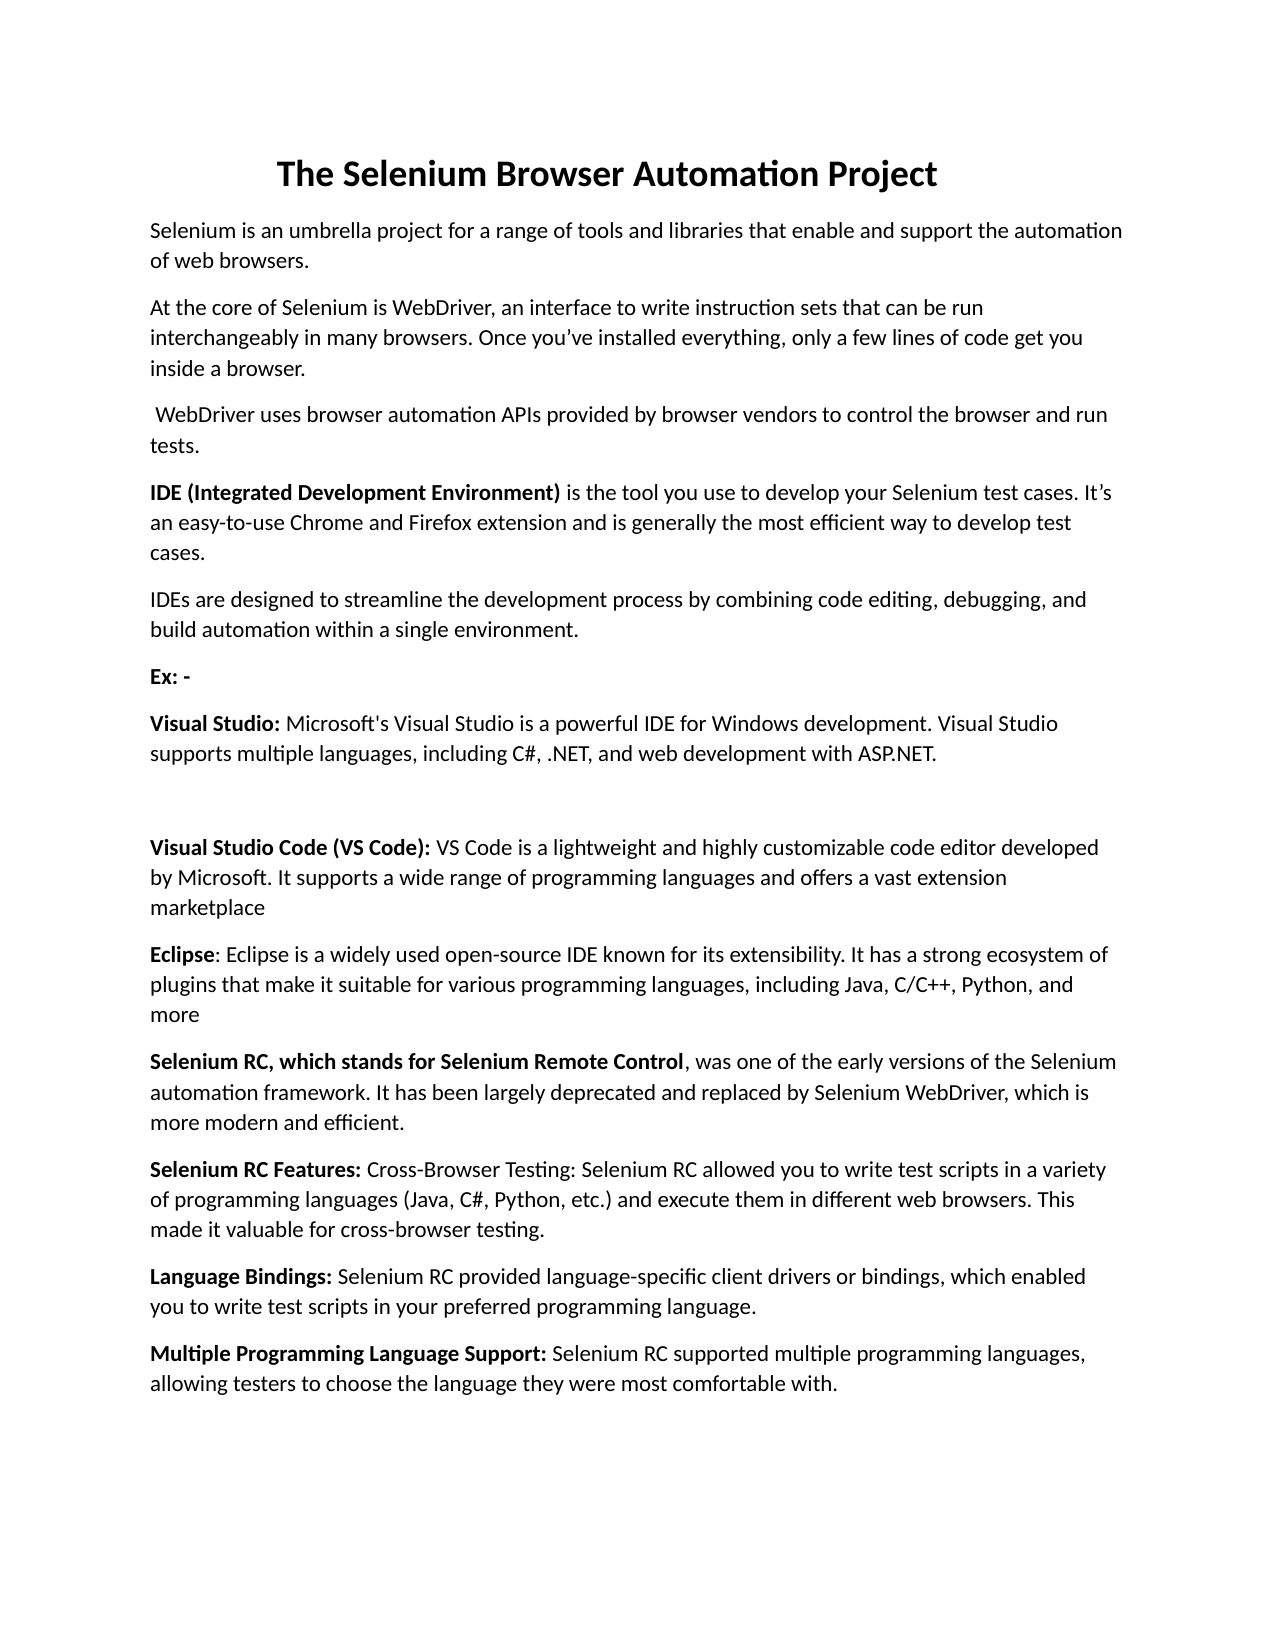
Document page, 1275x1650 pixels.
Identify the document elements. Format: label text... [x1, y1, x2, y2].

text The Selenium Browser Automation Project [150, 150, 1125, 196]
text Visual Studio: Microsoft's Visual Studio is a powerful IDE for Windows development. Visual Studio supports multiple languages, including C#, .NET, and web development with ASP.NET. [150, 709, 1125, 767]
text Ex: - [150, 662, 1125, 690]
text At the core of Selenium is WebDriver, an interface to write instruction sets that can be run interchangeably in many browsers. Once you’ve installed everything, only a few lines of code get you inside a browser. [150, 293, 1125, 382]
text Selenium RC, which stands for Selenium Remote Control, was one of the early versions of the Selenium automation framework. It has been largely deprecated and replaced by Selenium WebDriver, which is more modern and efficient. [150, 1047, 1125, 1136]
text WebDriver uses browser automation APIs provided by browser vendors to control the browser and run tests. [150, 401, 1125, 459]
text Selenium RC Features: Cross-Browser Testing: Selenium RC allowed you to write test scripts in a variety of programming languages (Java, C#, Python, etc.) and execute them in different web browsers. This made it valuable for cross-browser testing. [150, 1155, 1125, 1243]
text Multiple Programming Language Support: Selenium RC supported multiple programming languages, allowing testers to choose the language they were most comfortable with. [150, 1339, 1125, 1397]
text Selenium is an umbrella project for a range of tools and libraries that enable and support the automation of web browsers. [150, 216, 1125, 274]
text Visual Studio Code (VS Code): VS Code is a lightweight and highly customizable code editor developed by Microsoft. It supports a wide range of programming languages and offers a vast extension marketplace [150, 833, 1125, 921]
text Eclipse: Eclipse is a widely used open-source IDE known for its extensibility. It has a strong ecosystem of plugins that make it suitable for various programming languages, including Java, C/C++, Python, and more [150, 940, 1125, 1028]
text IDEs are designed to streamline the development process by combining code editing, debugging, and build automation within a single environment. [150, 585, 1125, 643]
text Language Bindings: Selenium RC provided language-specific client drivers or bindings, which enabled you to write test scripts in your preferred programming language. [150, 1262, 1125, 1320]
text IDE (Integrated Development Environment) is the tool you use to develop your Selenium test cases. It’s an easy-to-use Chrome and Firefox extension and is generally the most efficient way to develop test cases. [150, 478, 1125, 566]
